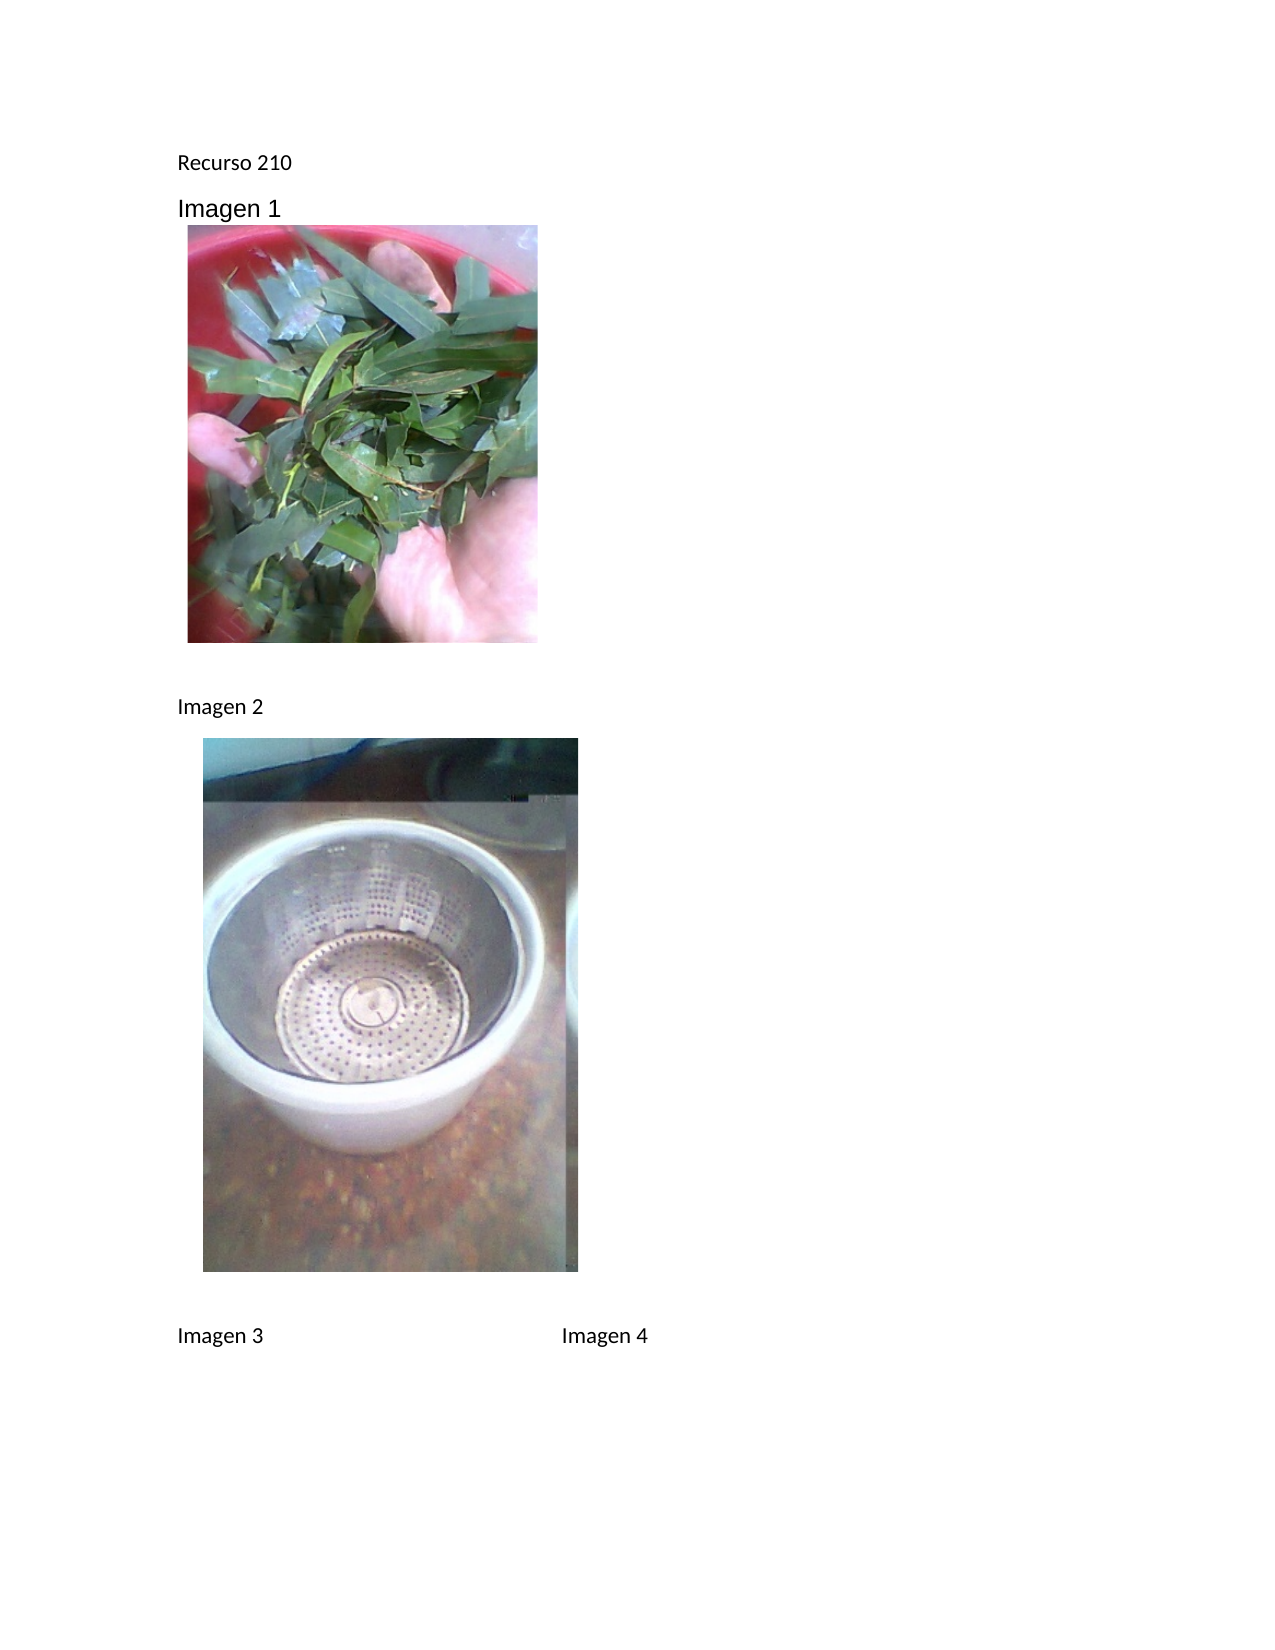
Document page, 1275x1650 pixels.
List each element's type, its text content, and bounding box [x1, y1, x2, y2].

text Imagen 2 [177, 692, 1098, 720]
text Imagen 1 [177, 194, 1098, 223]
picture [187, 225, 538, 643]
text Imagen 3 Imagen 4 [177, 1321, 1098, 1349]
picture [203, 738, 579, 1272]
text Recurso 210 [177, 148, 1098, 176]
